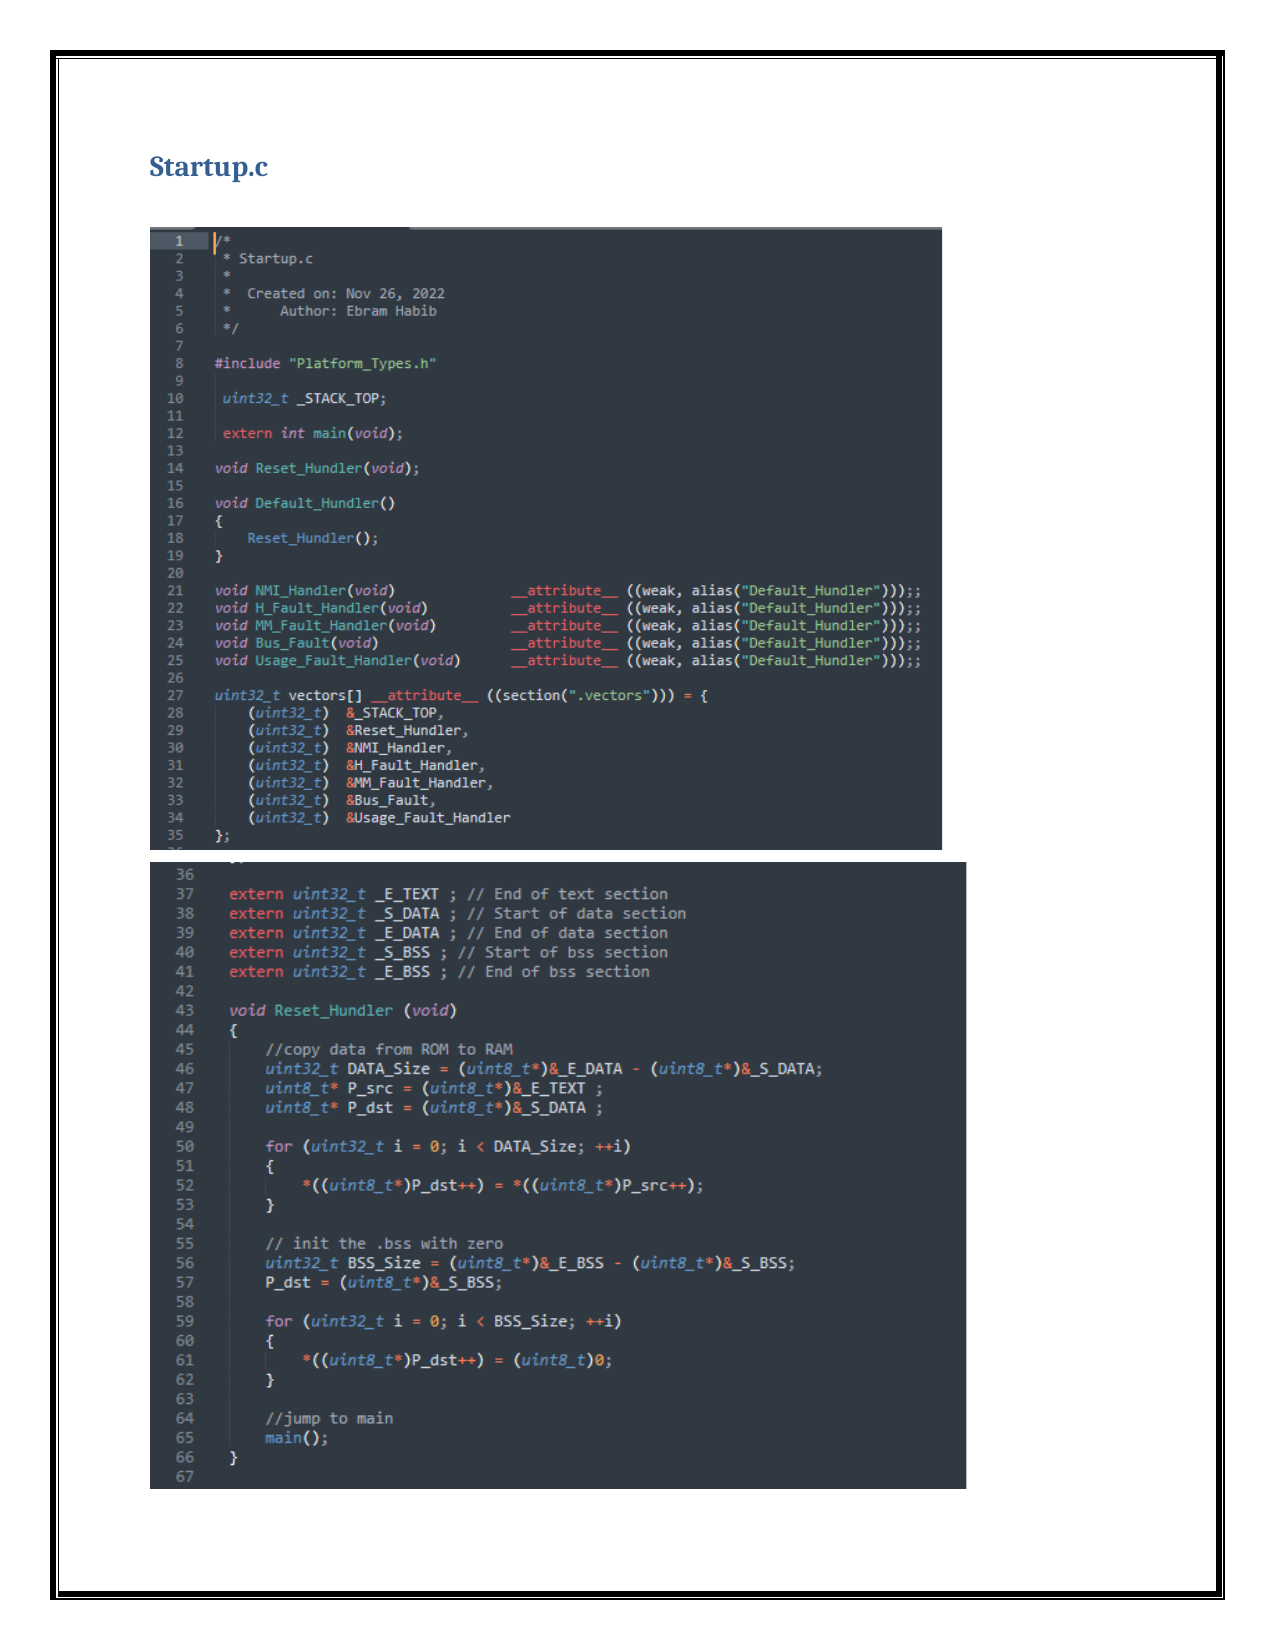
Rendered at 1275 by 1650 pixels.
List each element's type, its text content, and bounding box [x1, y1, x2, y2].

picture [150, 227, 943, 850]
picture [150, 862, 967, 1489]
